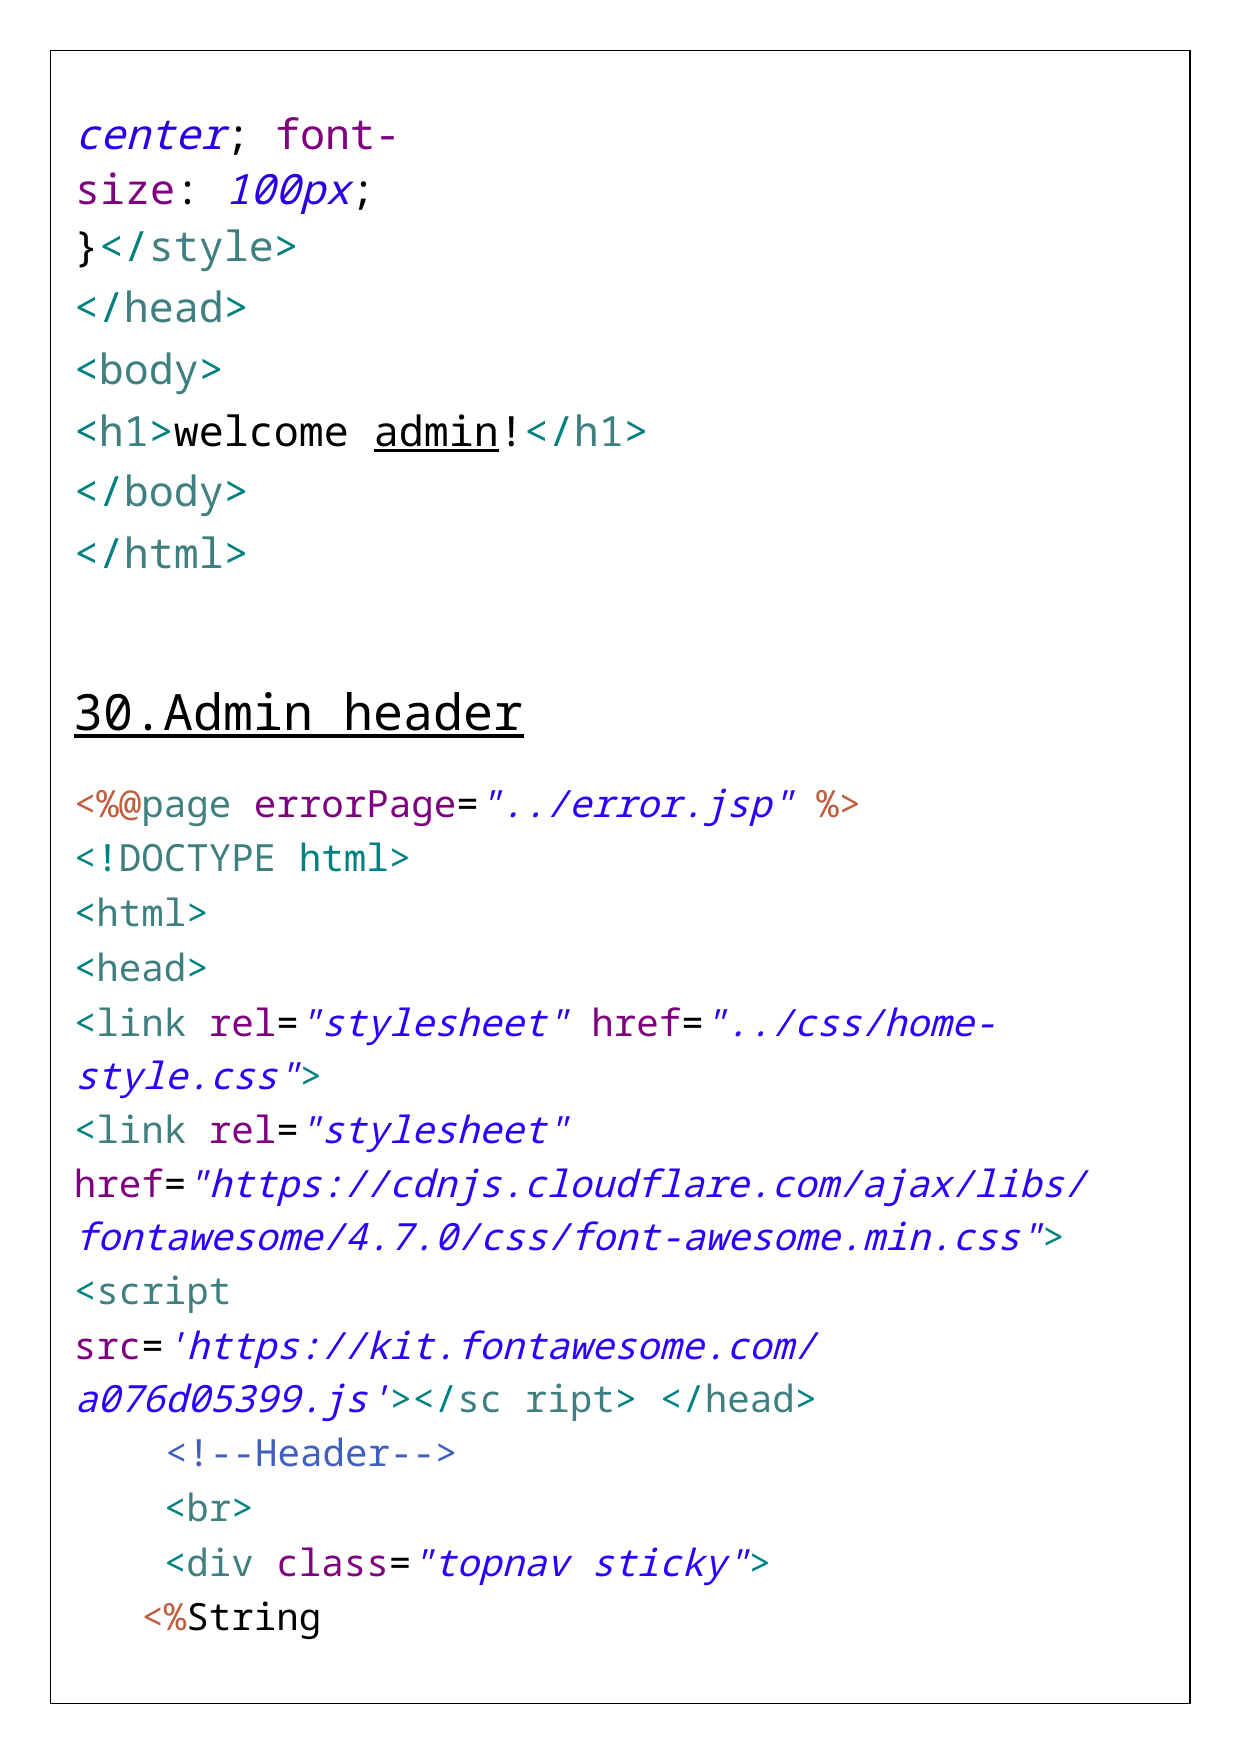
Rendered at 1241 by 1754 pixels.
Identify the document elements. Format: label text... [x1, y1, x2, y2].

text <html> [73, 886, 1160, 937]
text <link rel="stylesheet" [73, 1103, 1149, 1154]
text <link rel="stylesheet" href="../css/home-style.css"> [73, 997, 1149, 1100]
subtitle 30.Admin header [73, 677, 873, 745]
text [75, 105, 511, 216]
text <script [73, 1264, 1160, 1315]
text <head> [73, 941, 1160, 992]
text <!--Header--> [75, 1426, 1160, 1477]
text </html> [73, 523, 1160, 580]
text <div class="topnav sticky"> [73, 1536, 1149, 1587]
text href="https://cdnjs.cloudflare.com/ajax/libs/fontawesome/4.7.0/css/font-awesome.min.css"> [73, 1158, 1149, 1261]
text </body> [73, 462, 1160, 518]
text <%String [73, 1591, 1147, 1642]
text <body> [73, 340, 1160, 397]
text <br> [73, 1481, 1160, 1532]
text <%@page errorPage="../error.jsp" %> [73, 777, 1149, 828]
text <!DOCTYPE html> [73, 831, 1160, 882]
text </head> [73, 278, 1160, 335]
text <h1>welcome admin!</h1> [73, 401, 1129, 458]
text }</style> [73, 216, 1160, 273]
text src='https://kit.fontawesome.com/a076d05399.js'></sc ript> </head> [73, 1319, 1149, 1423]
